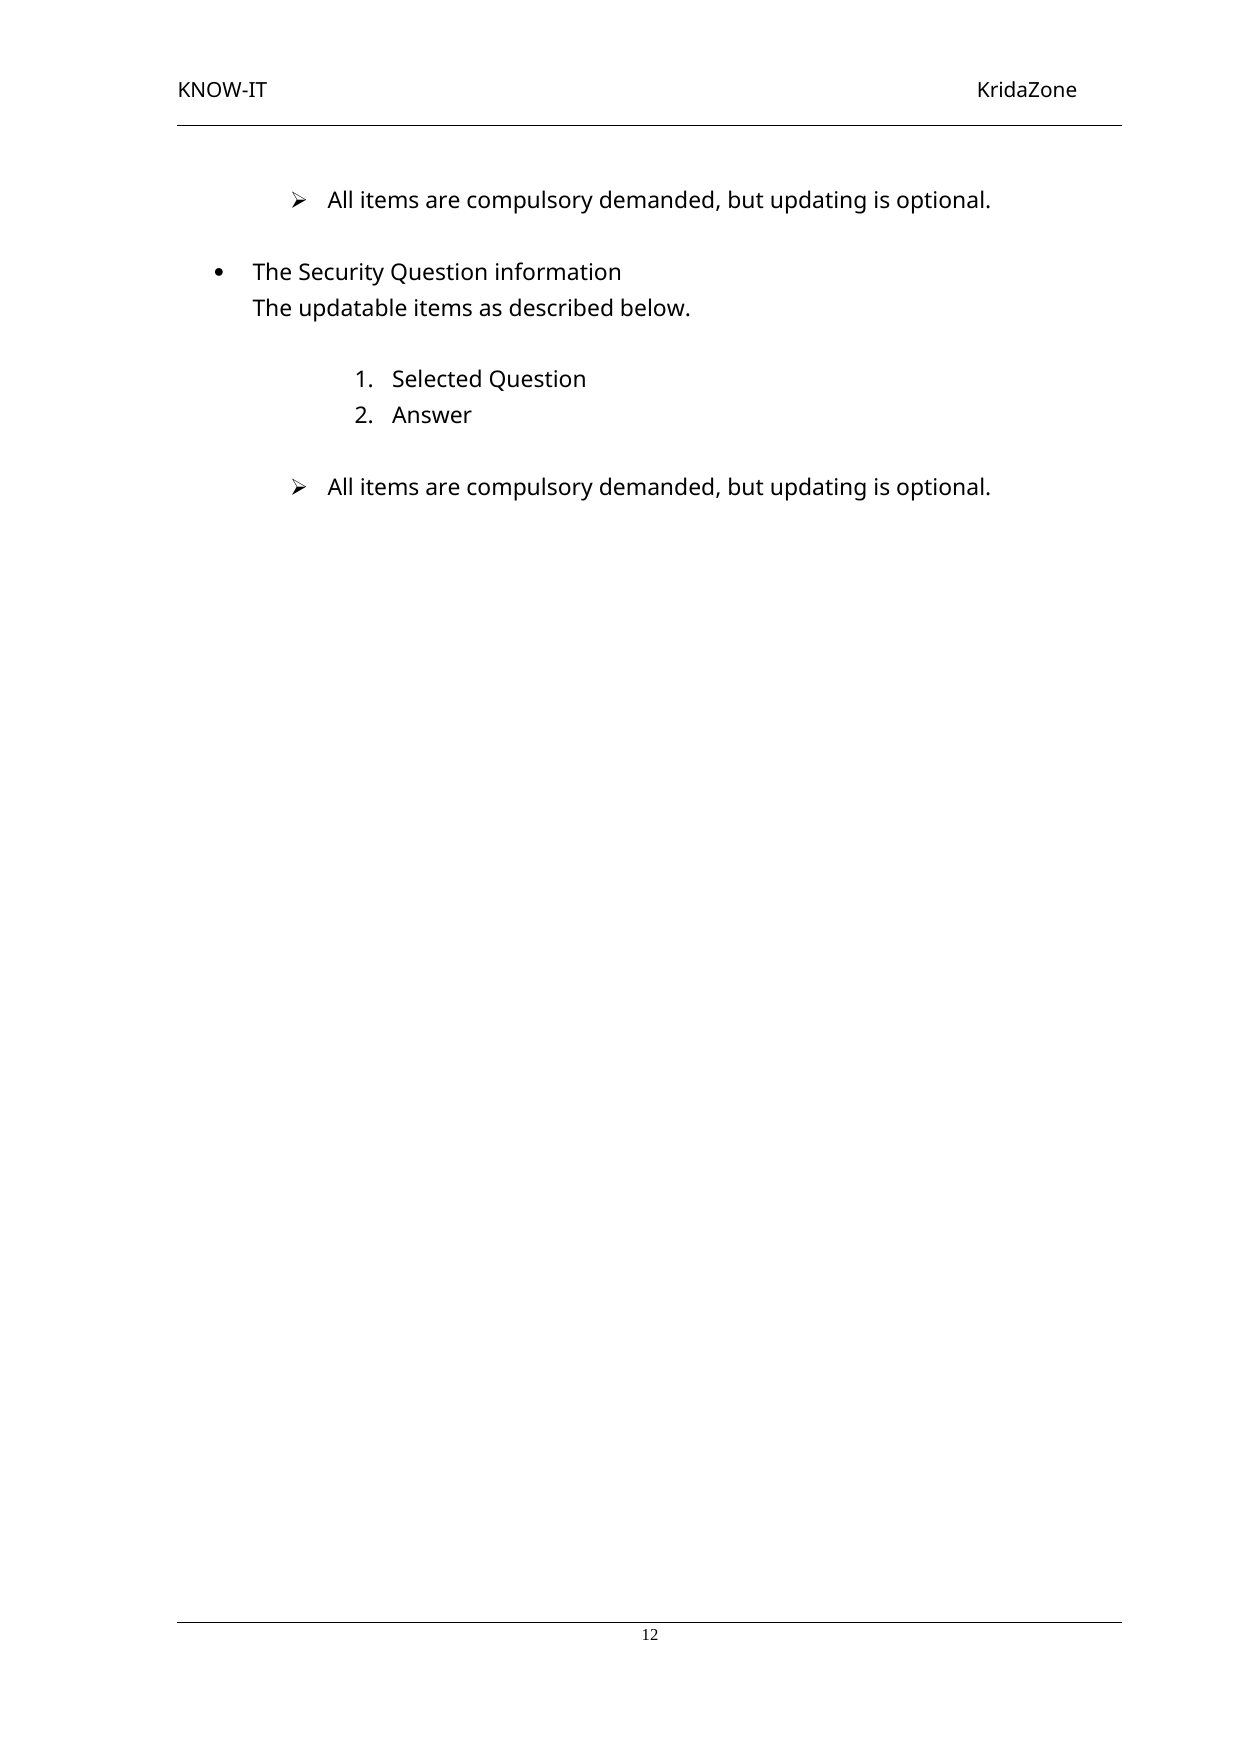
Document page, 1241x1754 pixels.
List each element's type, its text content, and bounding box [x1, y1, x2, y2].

list The Security Question information [215, 256, 1122, 287]
list Selected Question [354, 363, 1122, 394]
list Answer [354, 399, 1122, 431]
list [290, 184, 1122, 215]
list All items are compulsory demanded, but updating is optional. [290, 471, 1122, 502]
list The updatable items as described below. [252, 291, 1122, 323]
